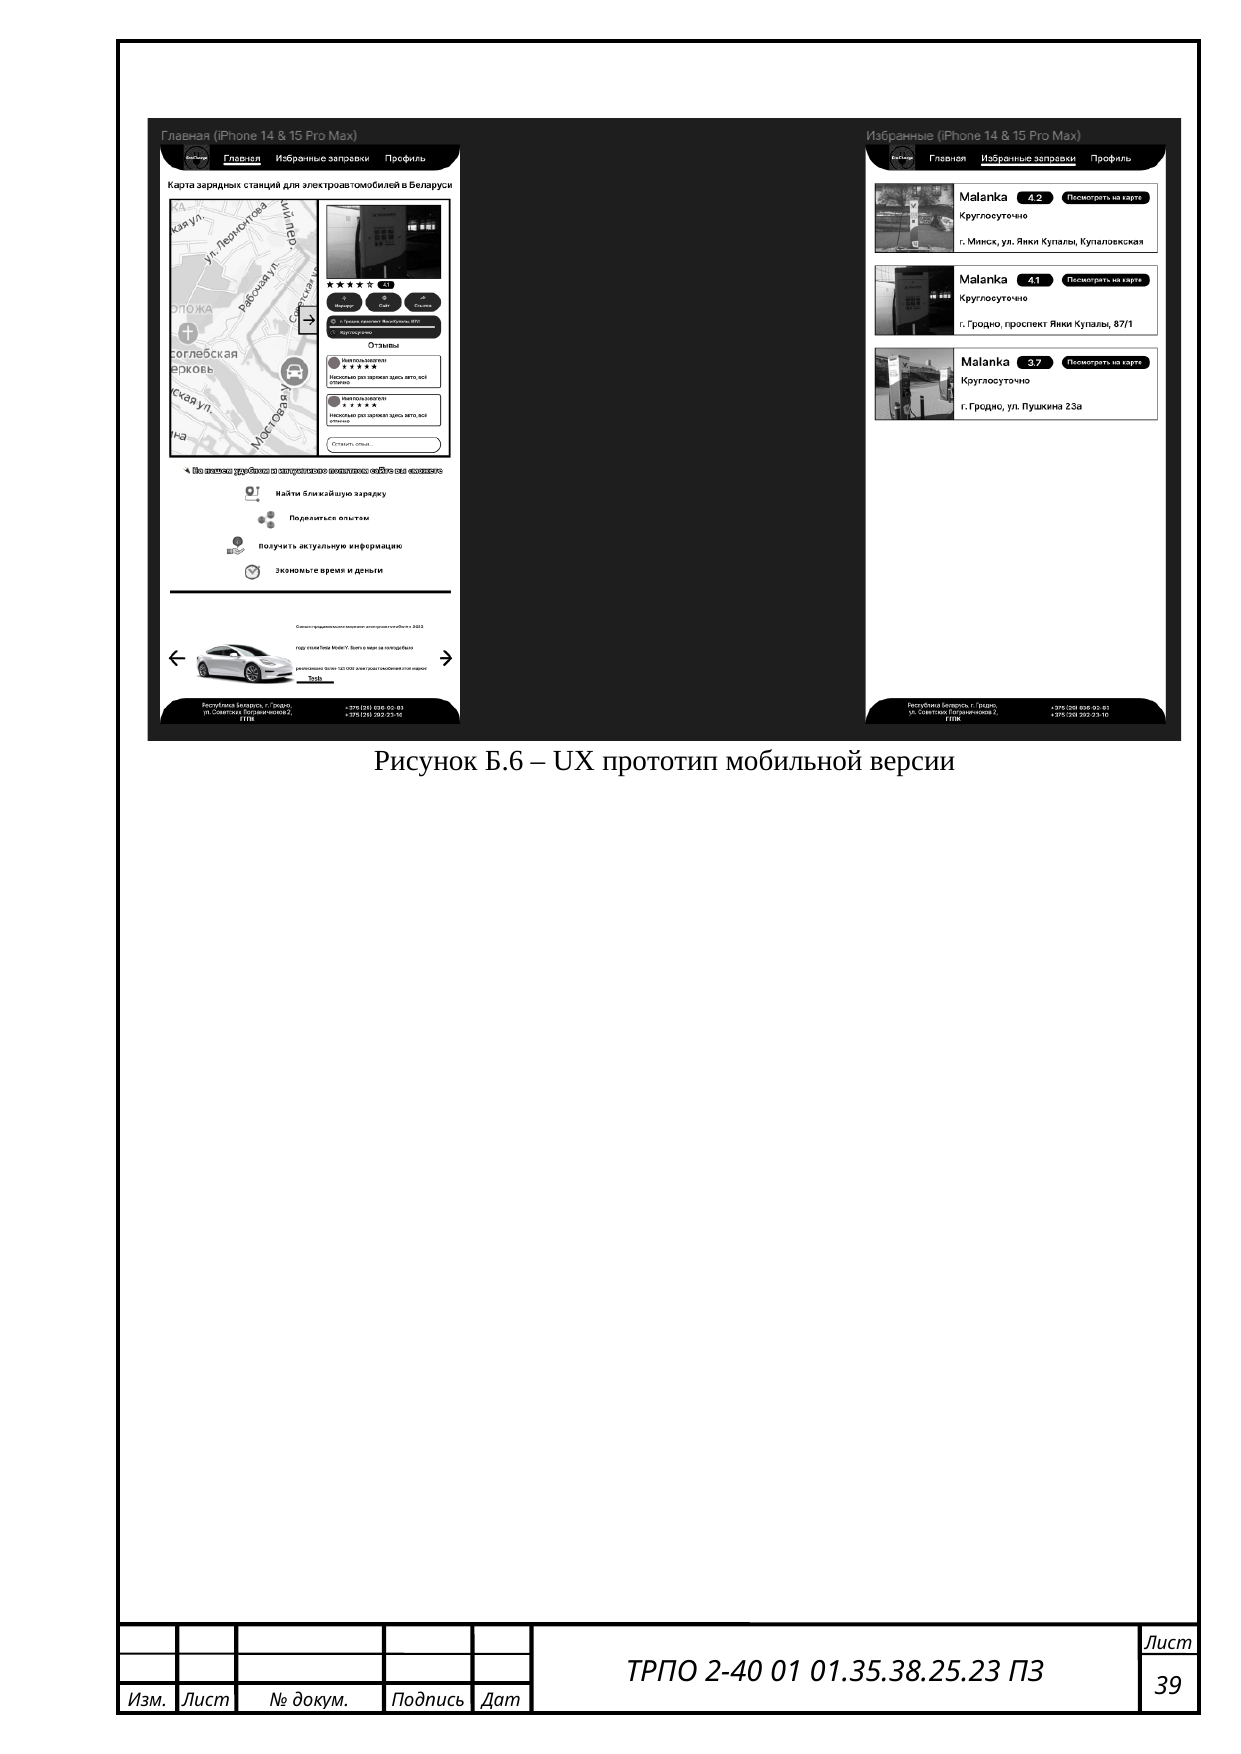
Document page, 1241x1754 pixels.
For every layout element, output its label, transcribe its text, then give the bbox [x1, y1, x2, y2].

picture [147, 118, 1182, 741]
text Рисунок Б.6 – UX прототип мобильной версии [148, 741, 1181, 778]
